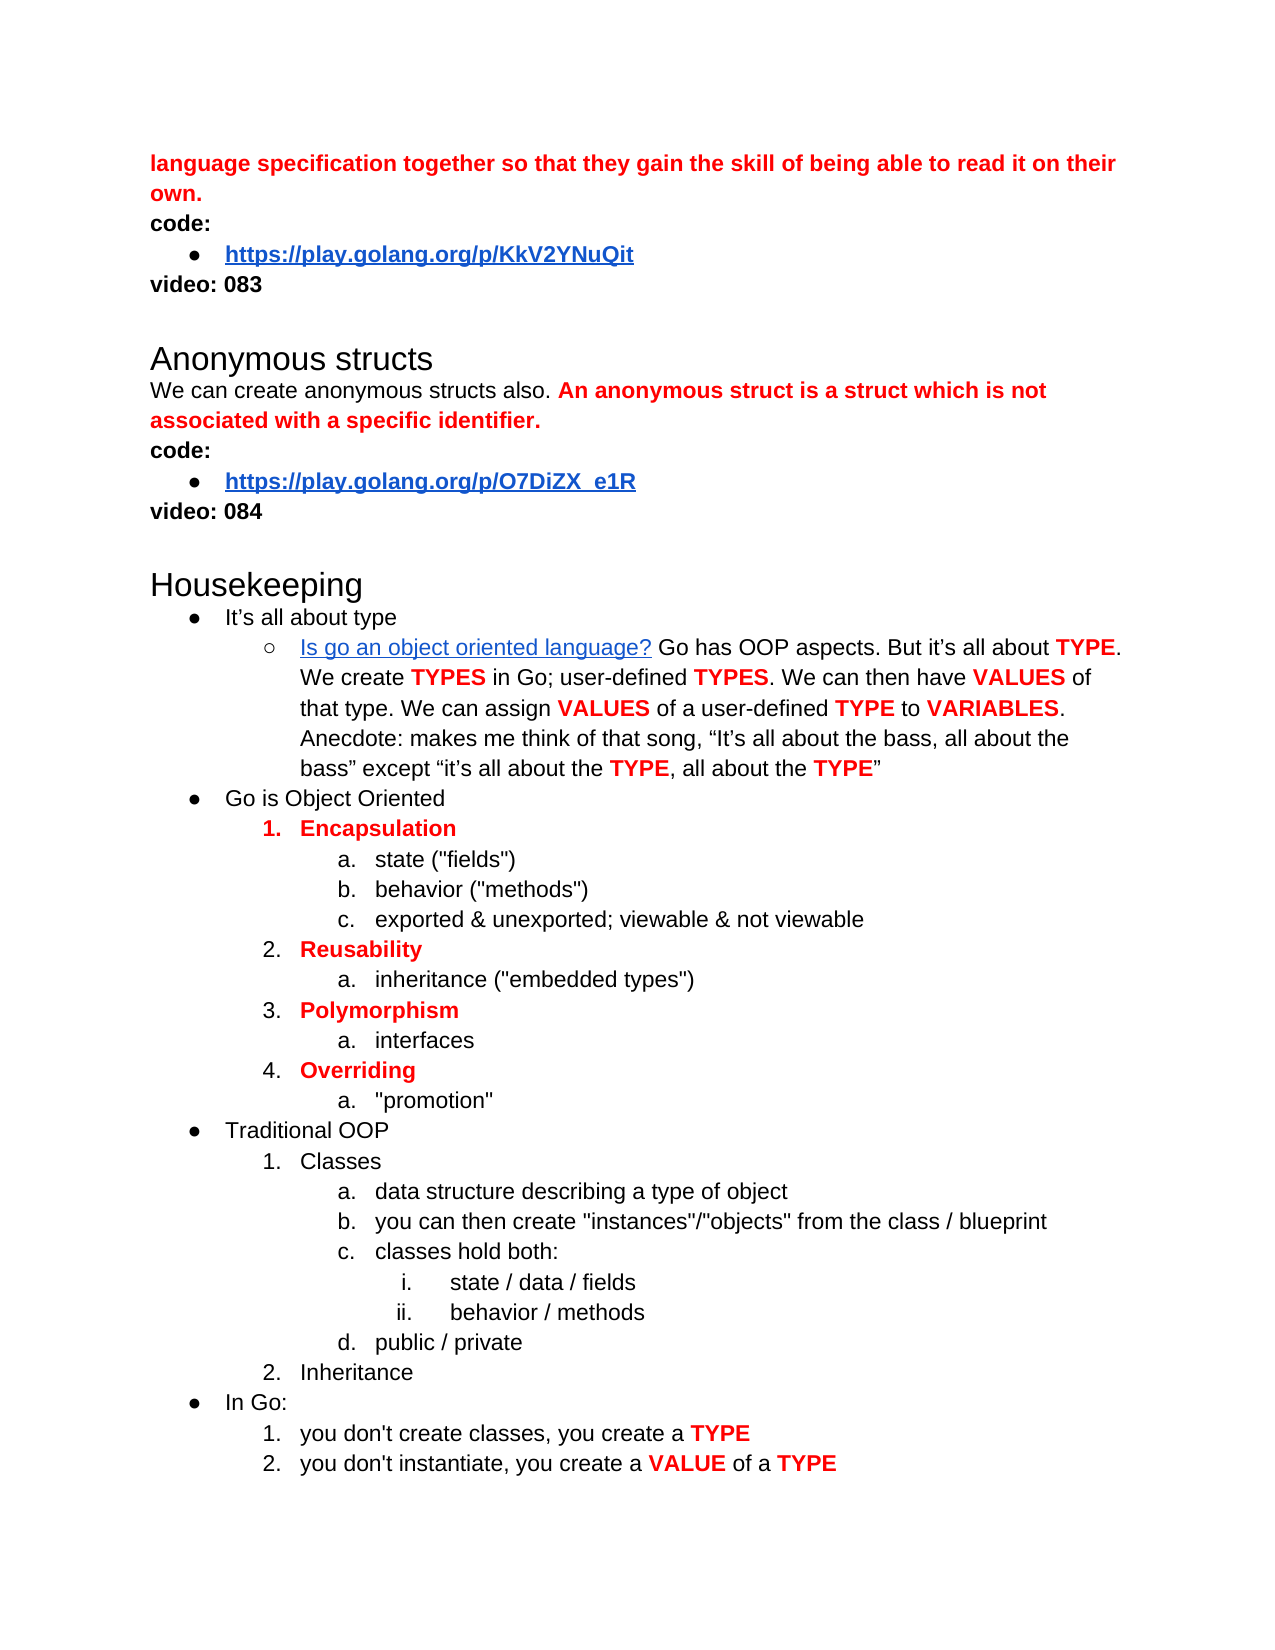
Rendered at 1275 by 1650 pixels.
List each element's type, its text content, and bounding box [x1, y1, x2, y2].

list Polymorphism [262, 997, 1125, 1023]
list Overriding [262, 1057, 1125, 1083]
list Inheritance [262, 1359, 1125, 1386]
list https://play.golang.org/p/KkV2YNuQit [187, 241, 1125, 267]
list Go is Object Oriented [187, 785, 1125, 812]
list state / data / fields [412, 1268, 1125, 1295]
list https://play.golang.org/p/O7DiZX_e1R [187, 468, 1125, 494]
list you can then create "instances"/"objects" from the class / blueprint [337, 1208, 1125, 1234]
list data structure describing a type of object [337, 1178, 1125, 1204]
list Reusability [262, 936, 1125, 963]
list In Go: [187, 1389, 1125, 1416]
list inheritance ("embedded types") [337, 966, 1125, 993]
list you don't instantiate, you create a VALUE of a TYPE [262, 1450, 1125, 1476]
text code: [150, 210, 1125, 237]
list Is go an object oriented language? Go has OOP aspects. But it’s all about TYPE. We create TYPES in Go; user-defined TYPES. We can then have VALUES of that type. We can assign VALUES of a user-defined TYPE to VARIABLES. Anecdote: makes me think of that song, “It’s all about the bass, all about the bass” except “it’s all about the TYPE, all about the TYPE” [262, 634, 1125, 781]
list state ("fields") [337, 846, 1125, 872]
text video: 084 [150, 498, 1125, 524]
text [150, 150, 1125, 207]
list Classes [262, 1148, 1125, 1174]
list It’s all about type [187, 604, 1125, 630]
list you don't create classes, you create a TYPE [262, 1419, 1125, 1446]
text We can create anonymous structs also. An anonymous struct is a struct which is not associated with a specific identifier. [150, 377, 1125, 433]
list "promotion" [337, 1087, 1125, 1114]
list behavior ("methods") [337, 876, 1125, 902]
list behavior / methods [412, 1299, 1125, 1325]
text code: [150, 437, 1125, 464]
list classes hold both: [337, 1238, 1125, 1265]
text video: 083 [150, 271, 1125, 297]
list exported & unexported; viewable & not viewable [337, 906, 1125, 932]
list interfaces [337, 1027, 1125, 1053]
list Encapsulation [262, 815, 1125, 842]
list Traditional OOP [187, 1117, 1125, 1144]
list public / private [337, 1329, 1125, 1355]
subtitle Housekeeping [150, 566, 1125, 604]
subtitle Anonymous structs [150, 338, 1125, 377]
